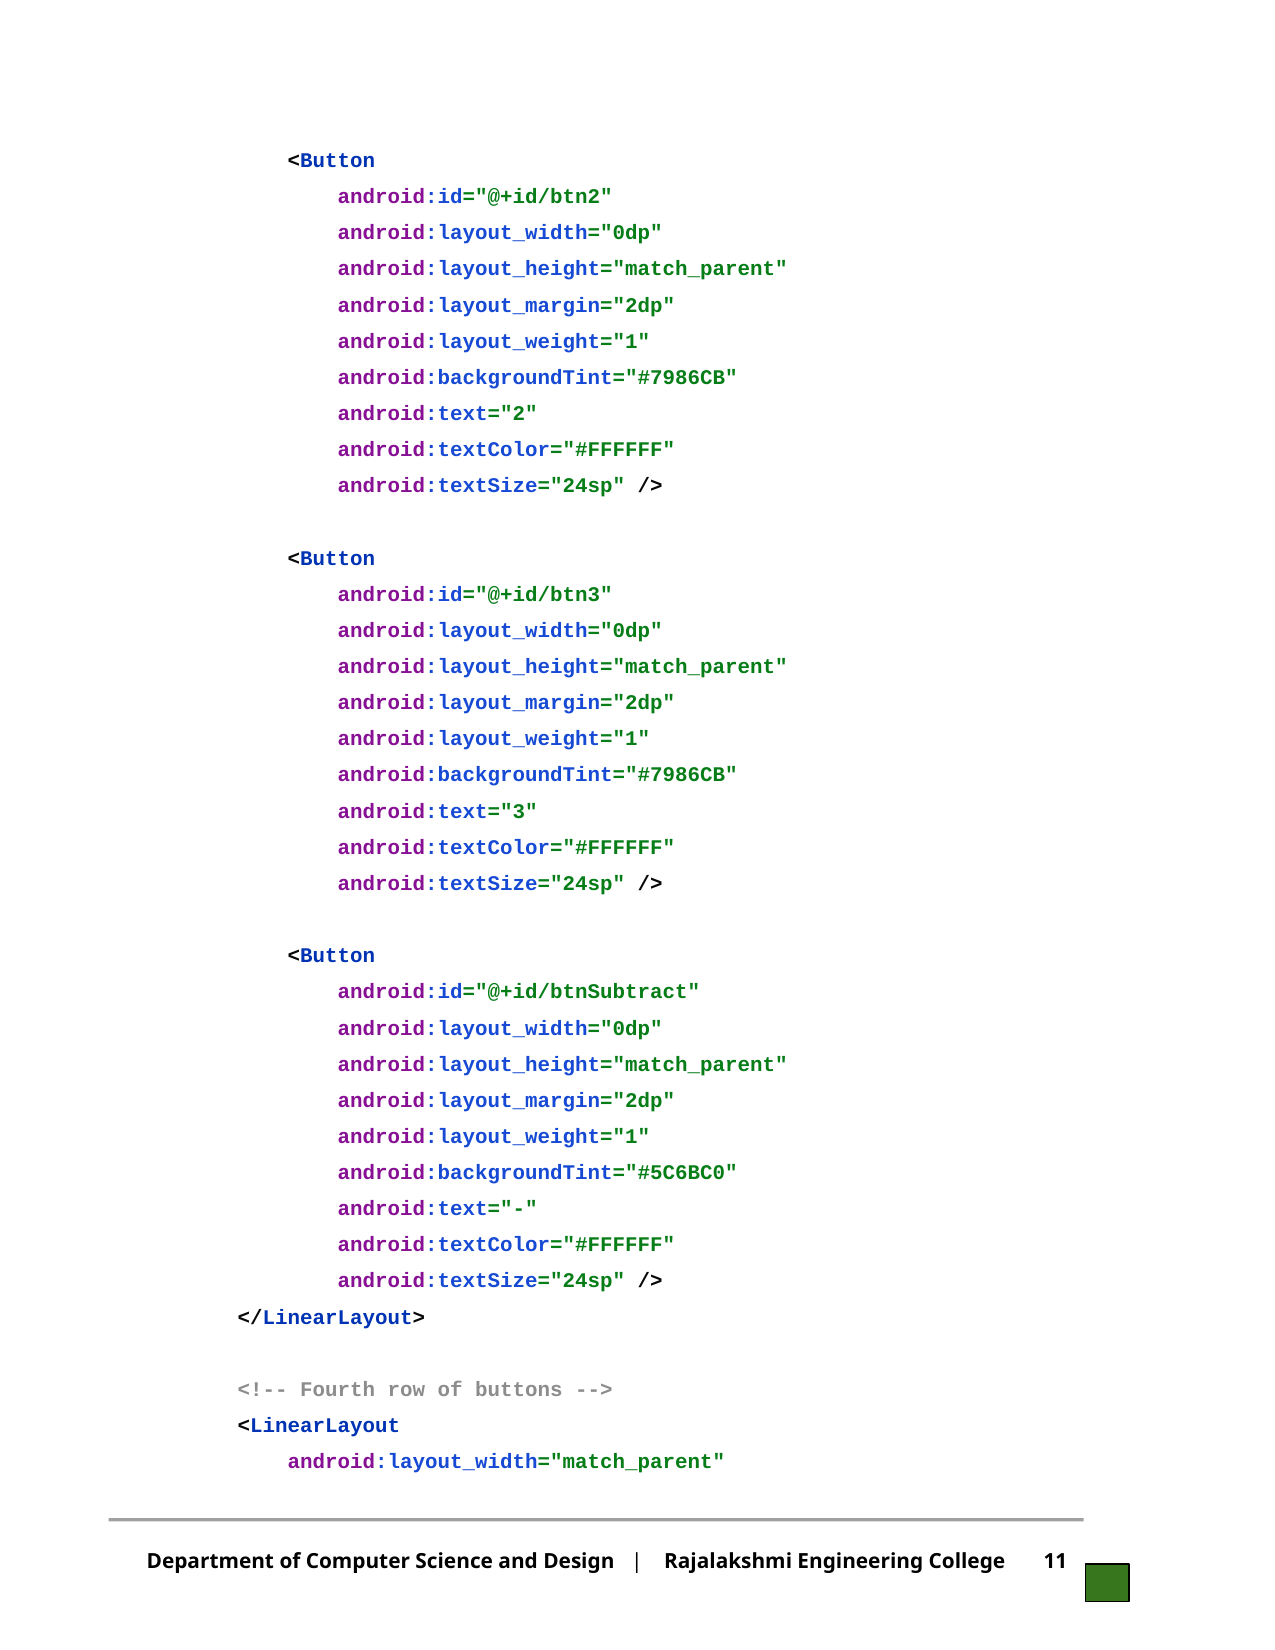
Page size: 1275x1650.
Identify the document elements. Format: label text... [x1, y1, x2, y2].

text android:layout_weight="1" [150, 1126, 1125, 1149]
text <Button [150, 548, 1125, 571]
text android:layout_width="0dp" [150, 222, 1125, 246]
text <!-- Fourth row of buttons --> [150, 1379, 1125, 1403]
text <Button [150, 945, 1125, 969]
text android:textColor="#FFFFFF" [150, 1234, 1125, 1258]
text android:id="@+id/btnSubtract" [150, 981, 1125, 1005]
text <Button [150, 150, 1125, 174]
text android:textColor="#FFFFFF" [150, 439, 1125, 463]
text android:layout_margin="2dp" [150, 1090, 1125, 1113]
text android:layout_weight="1" [150, 331, 1125, 354]
text android:text="3" [150, 801, 1125, 824]
text android:layout_height="match_parent" [150, 258, 1125, 282]
text android:layout_width="match_parent" [150, 1451, 1125, 1475]
text android:id="@+id/btn2" [150, 186, 1125, 210]
text android:textColor="#FFFFFF" [150, 837, 1125, 860]
text android:layout_margin="2dp" [150, 294, 1125, 318]
text android:backgroundTint="#7986CB" [150, 764, 1125, 788]
text </LinearLayout> [150, 1307, 1125, 1330]
text android:layout_height="match_parent" [150, 1054, 1125, 1077]
text android:backgroundTint="#5C6BC0" [150, 1162, 1125, 1186]
text android:layout_width="0dp" [150, 620, 1125, 643]
text android:textSize="24sp" /> [150, 873, 1125, 897]
text android:layout_margin="2dp" [150, 692, 1125, 716]
text android:layout_weight="1" [150, 728, 1125, 752]
text android:layout_width="0dp" [150, 1017, 1125, 1041]
text android:textSize="24sp" /> [150, 475, 1125, 499]
text android:text="-" [150, 1198, 1125, 1222]
text android:backgroundTint="#7986CB" [150, 367, 1125, 391]
text android:textSize="24sp" /> [150, 1271, 1125, 1294]
text <LinearLayout [150, 1415, 1125, 1439]
text android:layout_height="match_parent" [150, 656, 1125, 680]
text android:id="@+id/btn3" [150, 584, 1125, 607]
text android:text="2" [150, 403, 1125, 427]
